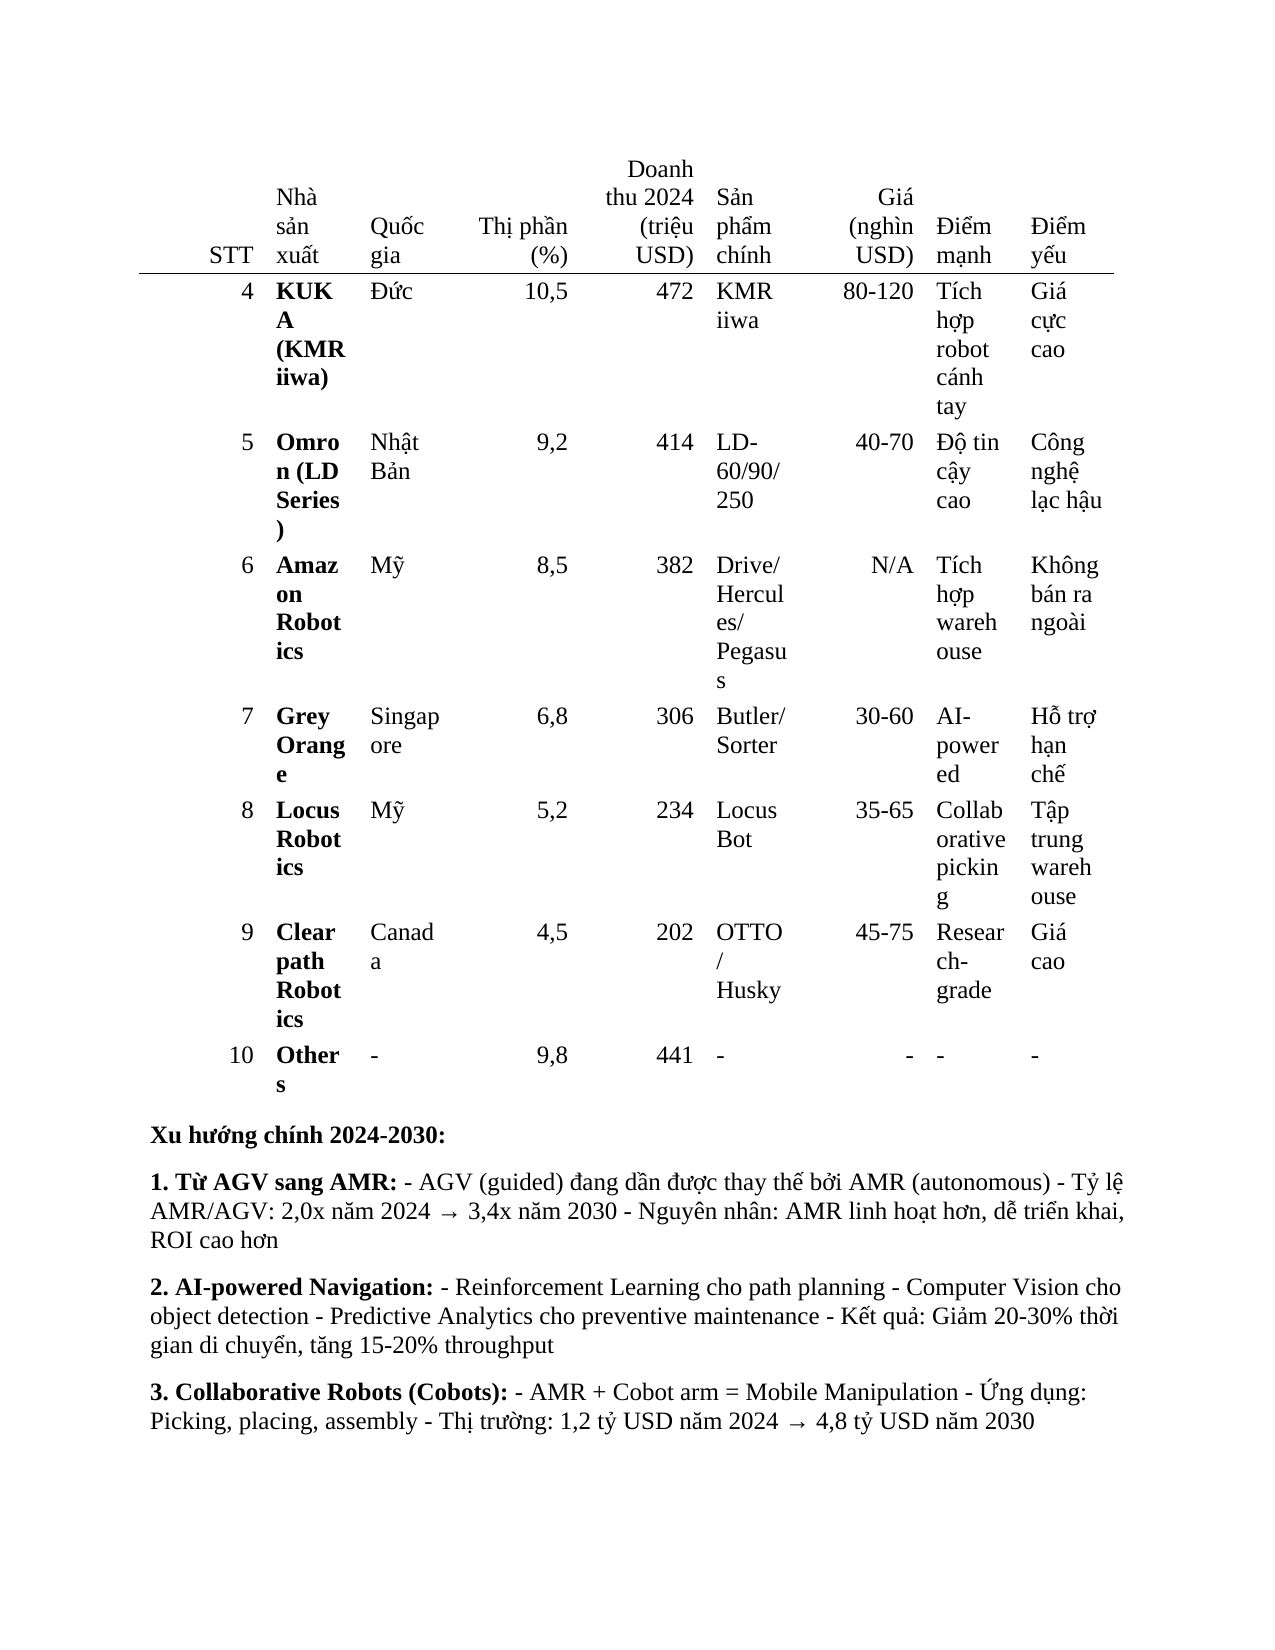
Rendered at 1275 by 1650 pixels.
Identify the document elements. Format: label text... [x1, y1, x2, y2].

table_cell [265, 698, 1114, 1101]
text Xu hướng chính 2024-2030: [150, 1120, 1125, 1149]
text 1. Từ AGV sang AMR: - AGV (guided) đang dần được thay thế bởi AMR (autonomous) - Tỷ lệ AMR/AGV: 2,0x năm 2024 → 3,4x năm 2030 - Nguyên nhân: AMR linh hoạt hơn, dễ triển khai, ROI cao hơn [150, 1167, 1125, 1254]
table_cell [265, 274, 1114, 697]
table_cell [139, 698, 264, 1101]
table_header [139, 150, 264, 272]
text 2. AI-powered Navigation: - Reinforcement Learning cho path planning - Computer Vision cho object detection - Predictive Analytics cho preventive maintenance - Kết quả: Giảm 20-30% thời gian di chuyển, tăng 15-20% throughput [150, 1272, 1125, 1359]
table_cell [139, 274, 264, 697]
text 3. Collaborative Robots (Cobots): - AMR + Cobot arm = Mobile Manipulation - Ứng dụng: Picking, placing, assembly - Thị trường: 1,2 tỷ USD năm 2024 → 4,8 tỷ USD năm 2030 [150, 1377, 1125, 1435]
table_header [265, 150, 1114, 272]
